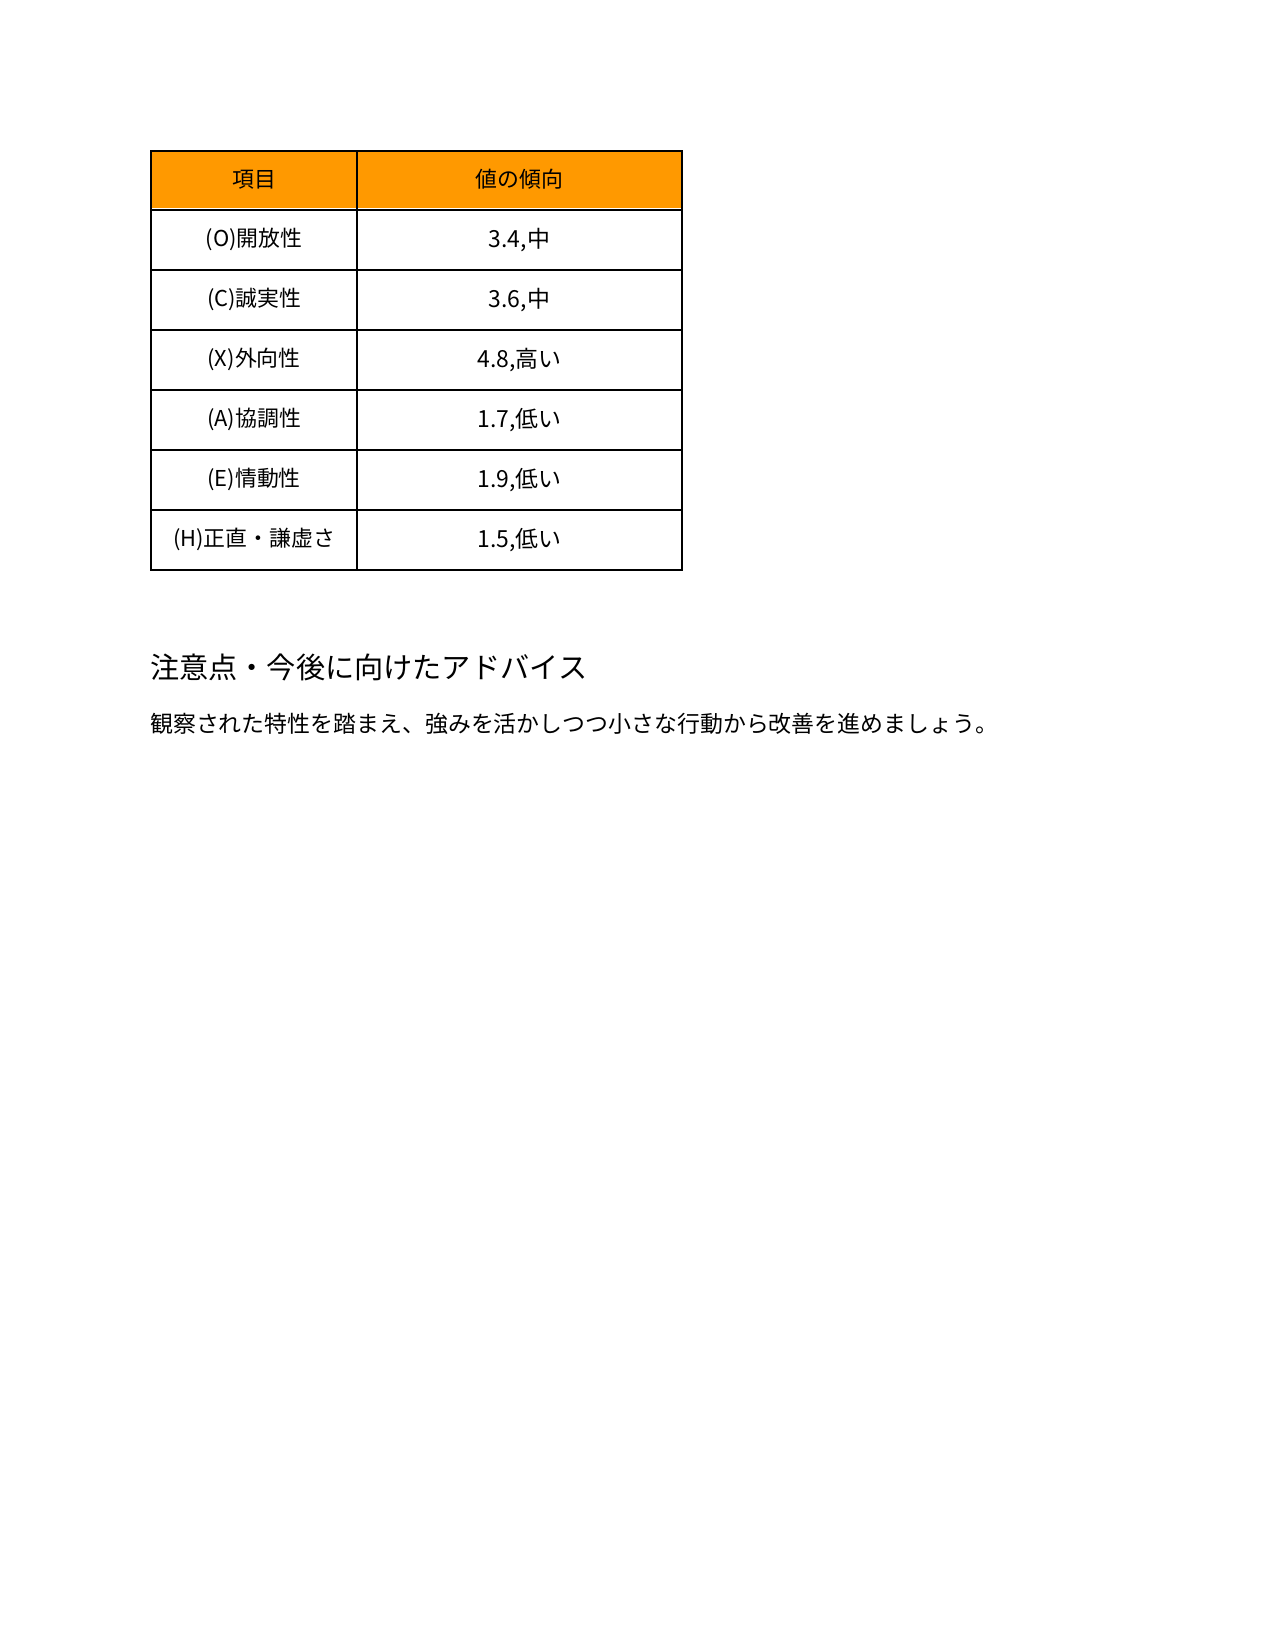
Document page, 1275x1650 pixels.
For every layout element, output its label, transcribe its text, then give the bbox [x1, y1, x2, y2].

table_cell (E)情動性 [152, 451, 356, 508]
table_cell (X)外向性 [152, 331, 356, 388]
table_cell 4.8,高い [358, 331, 681, 388]
table_cell 1.9,低い [358, 451, 681, 508]
text 観察された特性を踏まえ、強みを活かしつつ小さな行動から改善を進めましょう。 [150, 705, 1125, 739]
table_cell (O)開放性 [152, 211, 356, 268]
table_cell (A)協調性 [152, 391, 356, 448]
table_cell 3.6,中 [358, 271, 681, 328]
subtitle 注意点・今後に向けたアドバイス [150, 644, 1125, 687]
table_header 値の傾向 [358, 152, 681, 208]
table_cell (H)正直・謙虚さ [152, 511, 356, 568]
table_header 項目 [152, 152, 356, 208]
table_cell 3.4,中 [358, 211, 681, 268]
table_cell (C)誠実性 [152, 271, 356, 328]
table_cell 1.7,低い [358, 391, 681, 448]
table_cell 1.5,低い [358, 511, 681, 568]
